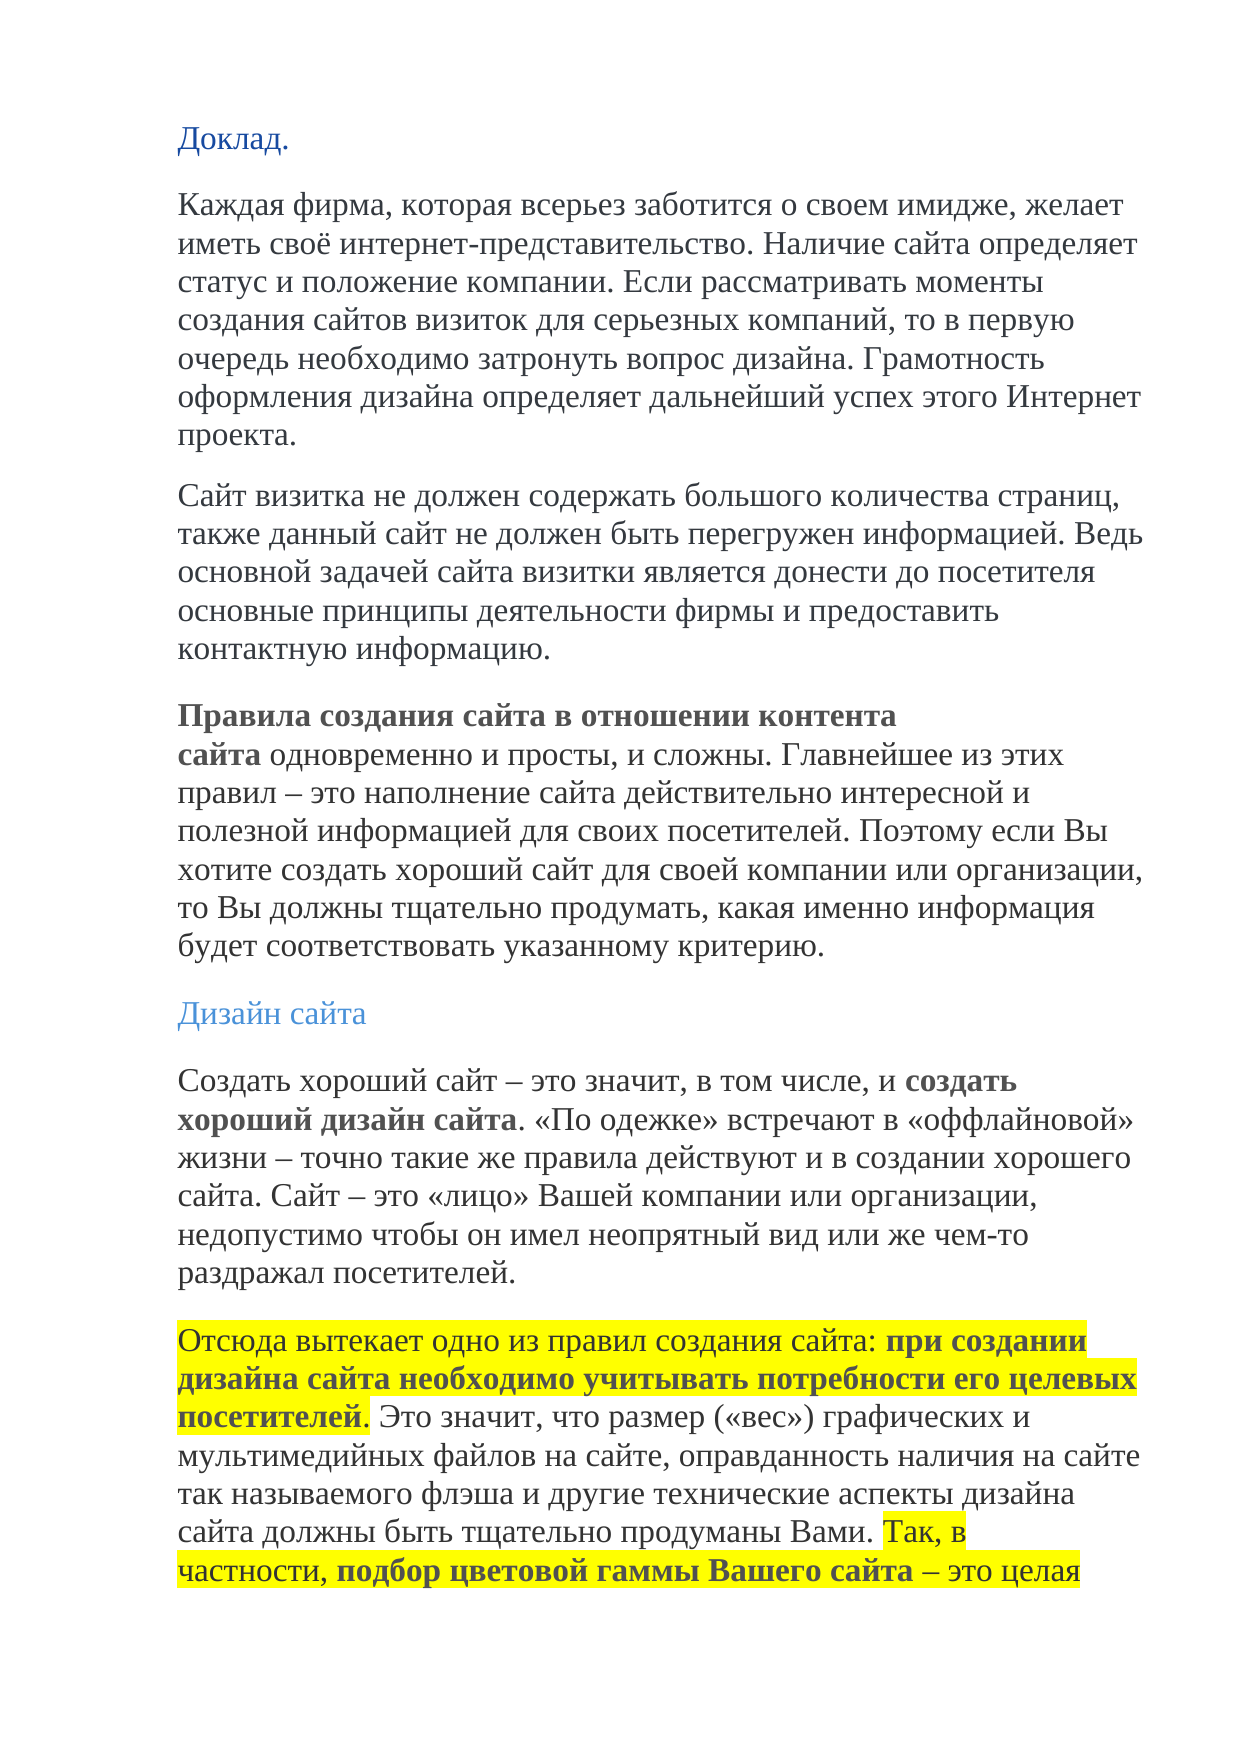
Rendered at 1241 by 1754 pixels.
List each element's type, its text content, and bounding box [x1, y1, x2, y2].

text Доклад. [177, 118, 1152, 156]
text Правила создания сайта в отношении контента сайта одновременно и просты, и сложны. Главнейшее из этих правил – это наполнение сайта действительно интересной и полезной информацией для своих посетителей. Поэтому если Вы хотите создать хороший сайт для своей компании или организации, то Вы должны тщательно продумать, какая именно информация будет соответствовать указанному критерию. [177, 696, 1152, 964]
text Создать хороший сайт – это значит, в том числе, и создать хороший дизайн сайта. «По одежке» встречают в «оффлайновой» жизни – точно такие же правила действуют и в создании хорошего сайта. Сайт – это «лицо» Вашей компании или организации, недопустимо чтобы он имел неопрятный вид или же чем-то раздражал посетителей. [177, 1061, 1152, 1291]
subtitle Дизайн сайта [177, 993, 1152, 1031]
text Каждая фирма, которая всерьез заботится о своем имидже, желает иметь своё интернет-представительство. Наличие сайта определяет статус и положение компании. Если рассматривать моменты создания сайтов визиток для серьезных компаний, то в первую очередь необходимо затронуть вопрос дизайна. Грамотность оформления дизайна определяет дальнейший успех этого Интернет проекта. [177, 184, 1152, 453]
text Сайт визитка не должен содержать большого количества страниц, также данный сайт не должен быть перегружен информацией. Ведь основной задачей сайта визитки является донести до посетителя основные принципы деятельности фирмы и предоставить контактную информацию. [177, 475, 1152, 666]
